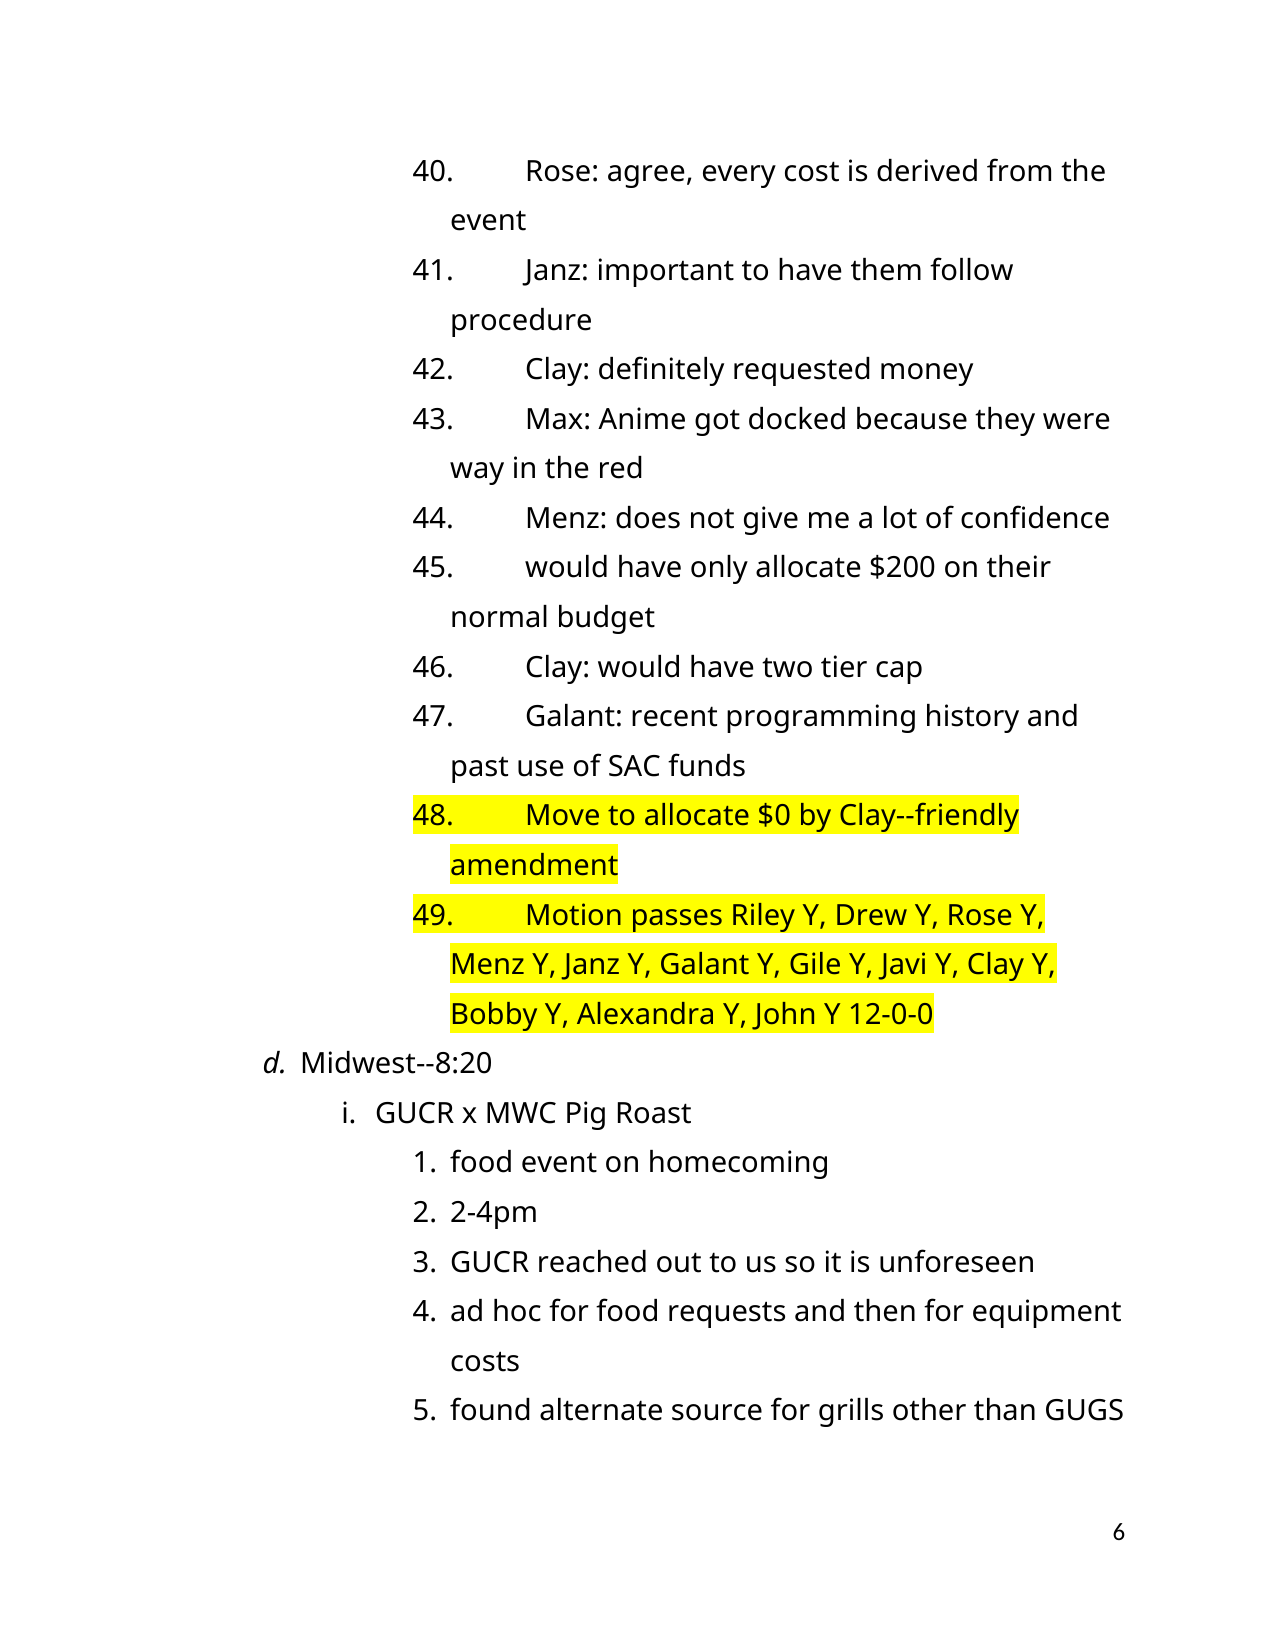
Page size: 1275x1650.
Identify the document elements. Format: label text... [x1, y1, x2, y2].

list ad hoc for food requests and then for equipment costs [412, 1290, 1125, 1380]
list Galant: recent programming history and past use of SAC funds [412, 695, 1125, 785]
list Rose: agree, every cost is derived from the event [412, 150, 1125, 239]
list Move to allocate $0 by Clay--friendly amendment [412, 794, 1125, 884]
list Max: Anime got docked because they were way in the red [412, 398, 1125, 487]
list GUCR x MWC Pig Roast [356, 1092, 1125, 1132]
list would have only allocate $200 on their normal budget [412, 547, 1125, 636]
list GUCR reached out to us so it is unforeseen [412, 1241, 1125, 1281]
list Clay: would have two tier cap [412, 646, 1125, 686]
list Menz: does not give me a lot of confidence [412, 497, 1125, 537]
list 2-4pm [412, 1191, 1125, 1231]
list Janz: important to have them follow procedure [412, 249, 1125, 338]
list found alternate source for grills other than GUGS [412, 1389, 1125, 1429]
list Midwest--8:20 [262, 1042, 1125, 1082]
list Clay: definitely requested money [412, 348, 1125, 388]
list Motion passes Riley Y, Drew Y, Rose Y, Menz Y, Janz Y, Galant Y, Gile Y, Javi Y, Clay Y, Bobby Y, Alexandra Y, John Y 12-0-0 [412, 894, 1125, 1033]
list food event on homecoming [412, 1142, 1125, 1181]
